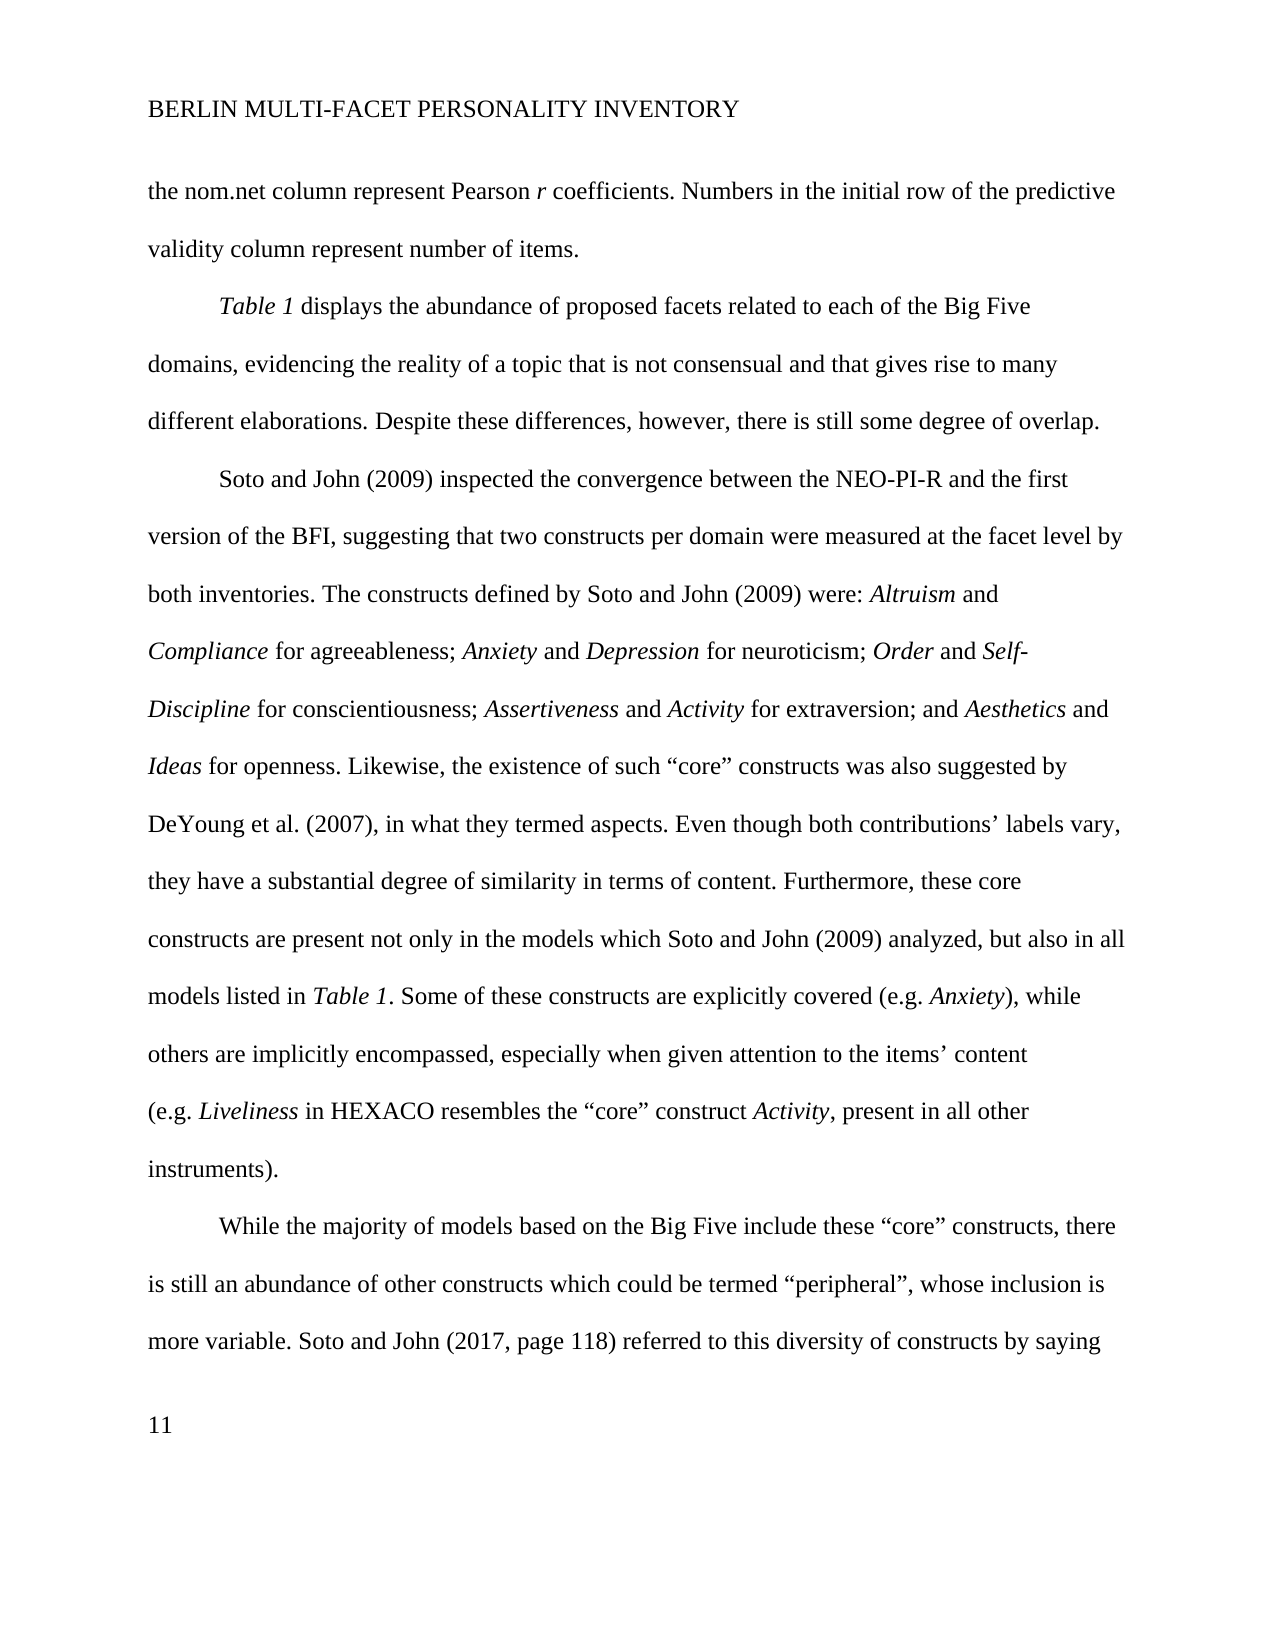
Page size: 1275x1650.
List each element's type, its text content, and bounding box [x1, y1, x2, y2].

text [148, 1211, 1127, 1355]
text Table 1 displays the abundance of proposed facets related to each of the Big Five domains, evidencing the reality of a topic that is not consensual and that gives rise to many different elaborations. Despite these differences, however, there is still some degree of overlap. [148, 291, 1127, 435]
text Soto and John (2009) inspected the convergence between the NEO-PI-R and the first version of the BFI, suggesting that two constructs per domain were measured at the facet level by both inventories. The constructs defined by Soto and John (2009) were: Altruism and Compliance for agreeableness; Anxiety and Depression for neuroticism; Order and Self-Discipline for conscientiousness; Assertiveness and Activity for extraversion; and Aesthetics and Ideas for openness. Likewise, the existence of such “core” constructs was also suggested by DeYoung et al. (2007), in what they termed aspects. Even though both contributions’ labels vary, they have a substantial degree of similarity in terms of content. Furthermore, these core constructs are present not only in the models which Soto and John (2009) analyzed, but also in all models listed in Table 1. Some of these constructs are explicitly covered (e.g. Anxiety), while others are implicitly encompassed, especially when given attention to the items’ content (e.g. Liveliness in HEXACO resembles the “core” construct Activity, present in all other instruments). [148, 464, 1127, 1182]
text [148, 176, 1127, 262]
